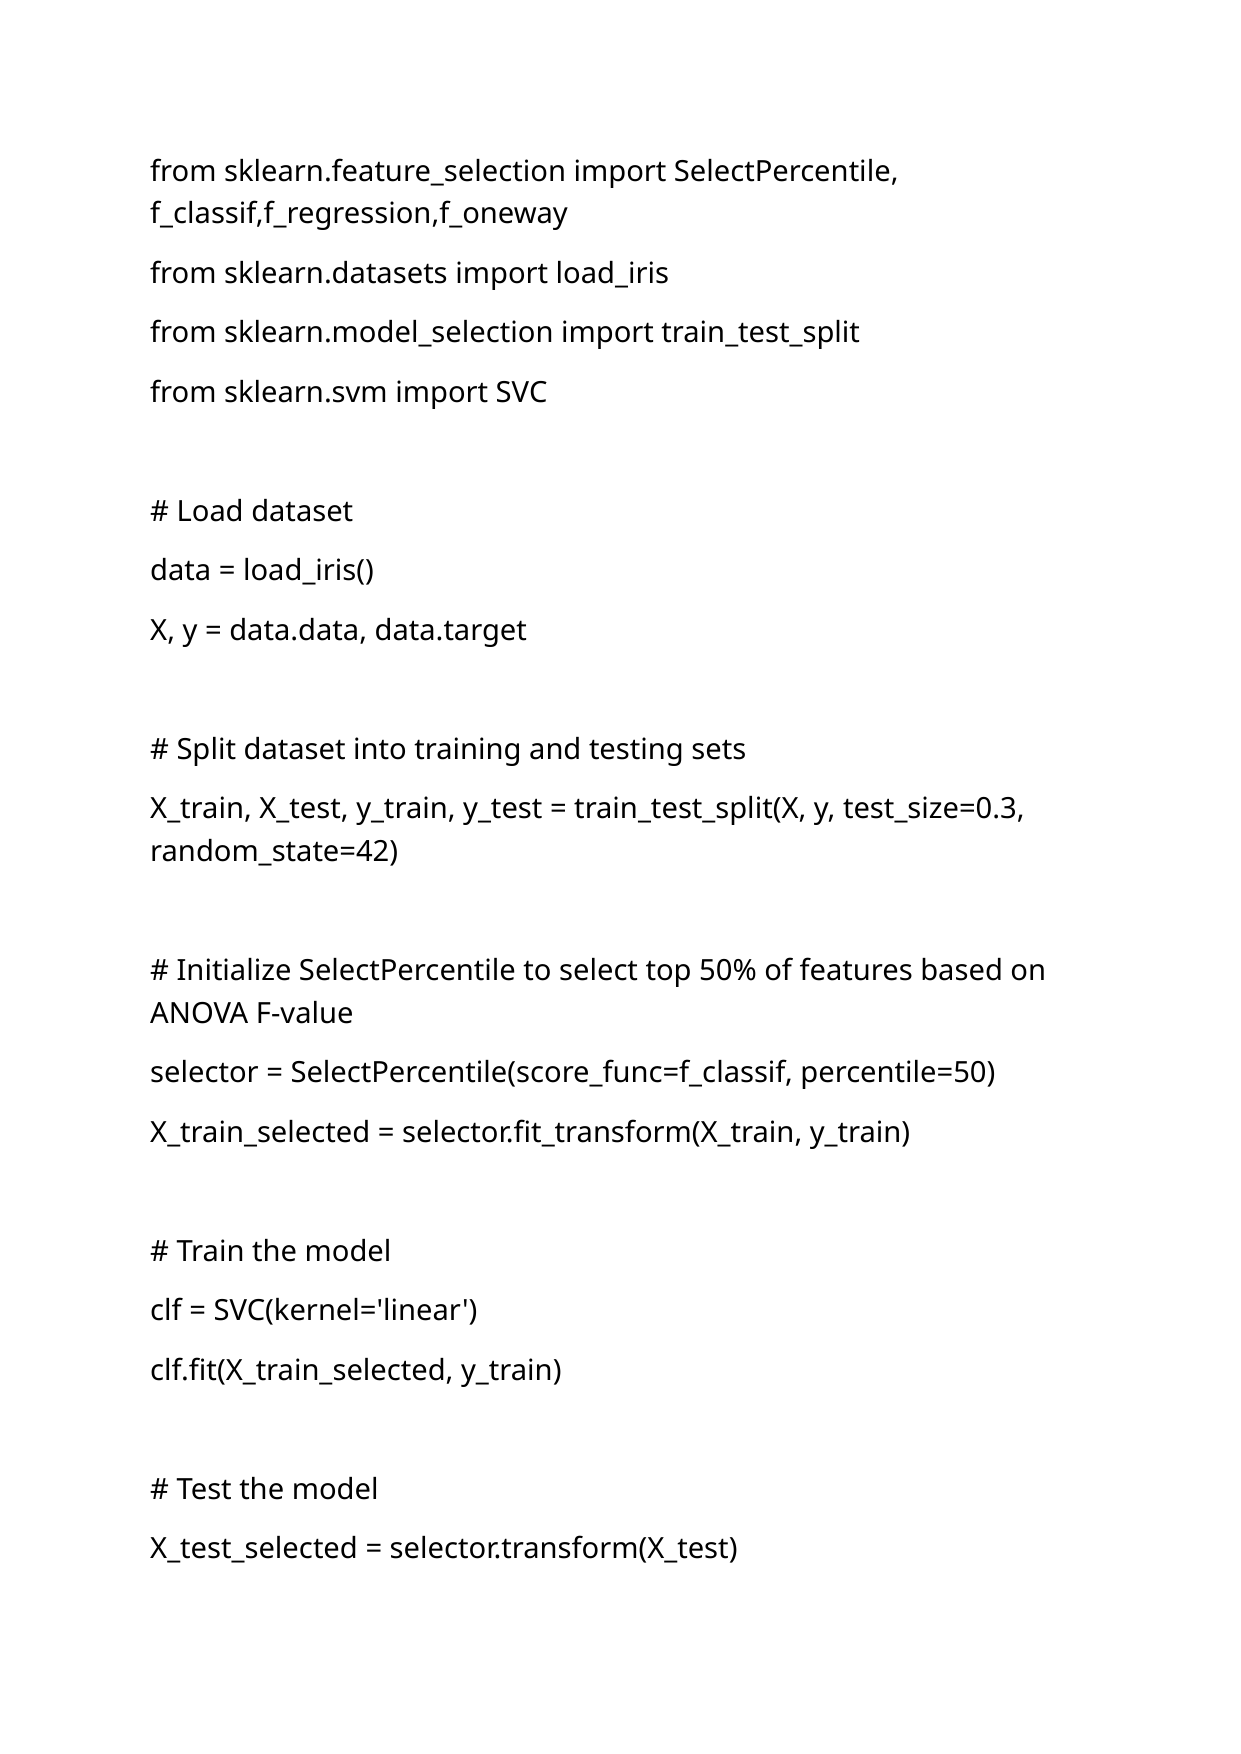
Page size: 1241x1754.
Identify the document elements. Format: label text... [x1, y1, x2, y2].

text # Test the model [150, 1468, 1090, 1508]
text from sklearn.model_selection import train_test_split [150, 312, 1090, 351]
text X_test_selected = selector.transform(X_test) [150, 1527, 1090, 1567]
text data = load_iris() [150, 550, 1090, 589]
text # Train the model [150, 1230, 1090, 1270]
text X_train_selected = selector.fit_transform(X_train, y_train) [150, 1111, 1090, 1151]
text clf.fit(X_train_selected, y_train) [150, 1349, 1090, 1389]
text # Load dataset [150, 490, 1090, 530]
text X, y = data.data, data.target [150, 609, 1090, 649]
text # Initialize SelectPercentile to select top 50% of features based on ANOVA F-value [150, 949, 1090, 1032]
text X_train, X_test, y_train, y_test = train_test_split(X, y, test_size=0.3, random_state=42) [150, 788, 1090, 870]
text clf = SVC(kernel='linear') [150, 1289, 1090, 1329]
text from sklearn.feature_selection import SelectPercentile, f_classif,f_regression,f_oneway [150, 150, 1090, 232]
text from sklearn.datasets import load_iris [150, 252, 1090, 292]
text # Split dataset into training and testing sets [150, 728, 1090, 768]
text selector = SelectPercentile(score_func=f_classif, percentile=50) [150, 1052, 1090, 1091]
text from sklearn.svm import SVC [150, 371, 1090, 411]
